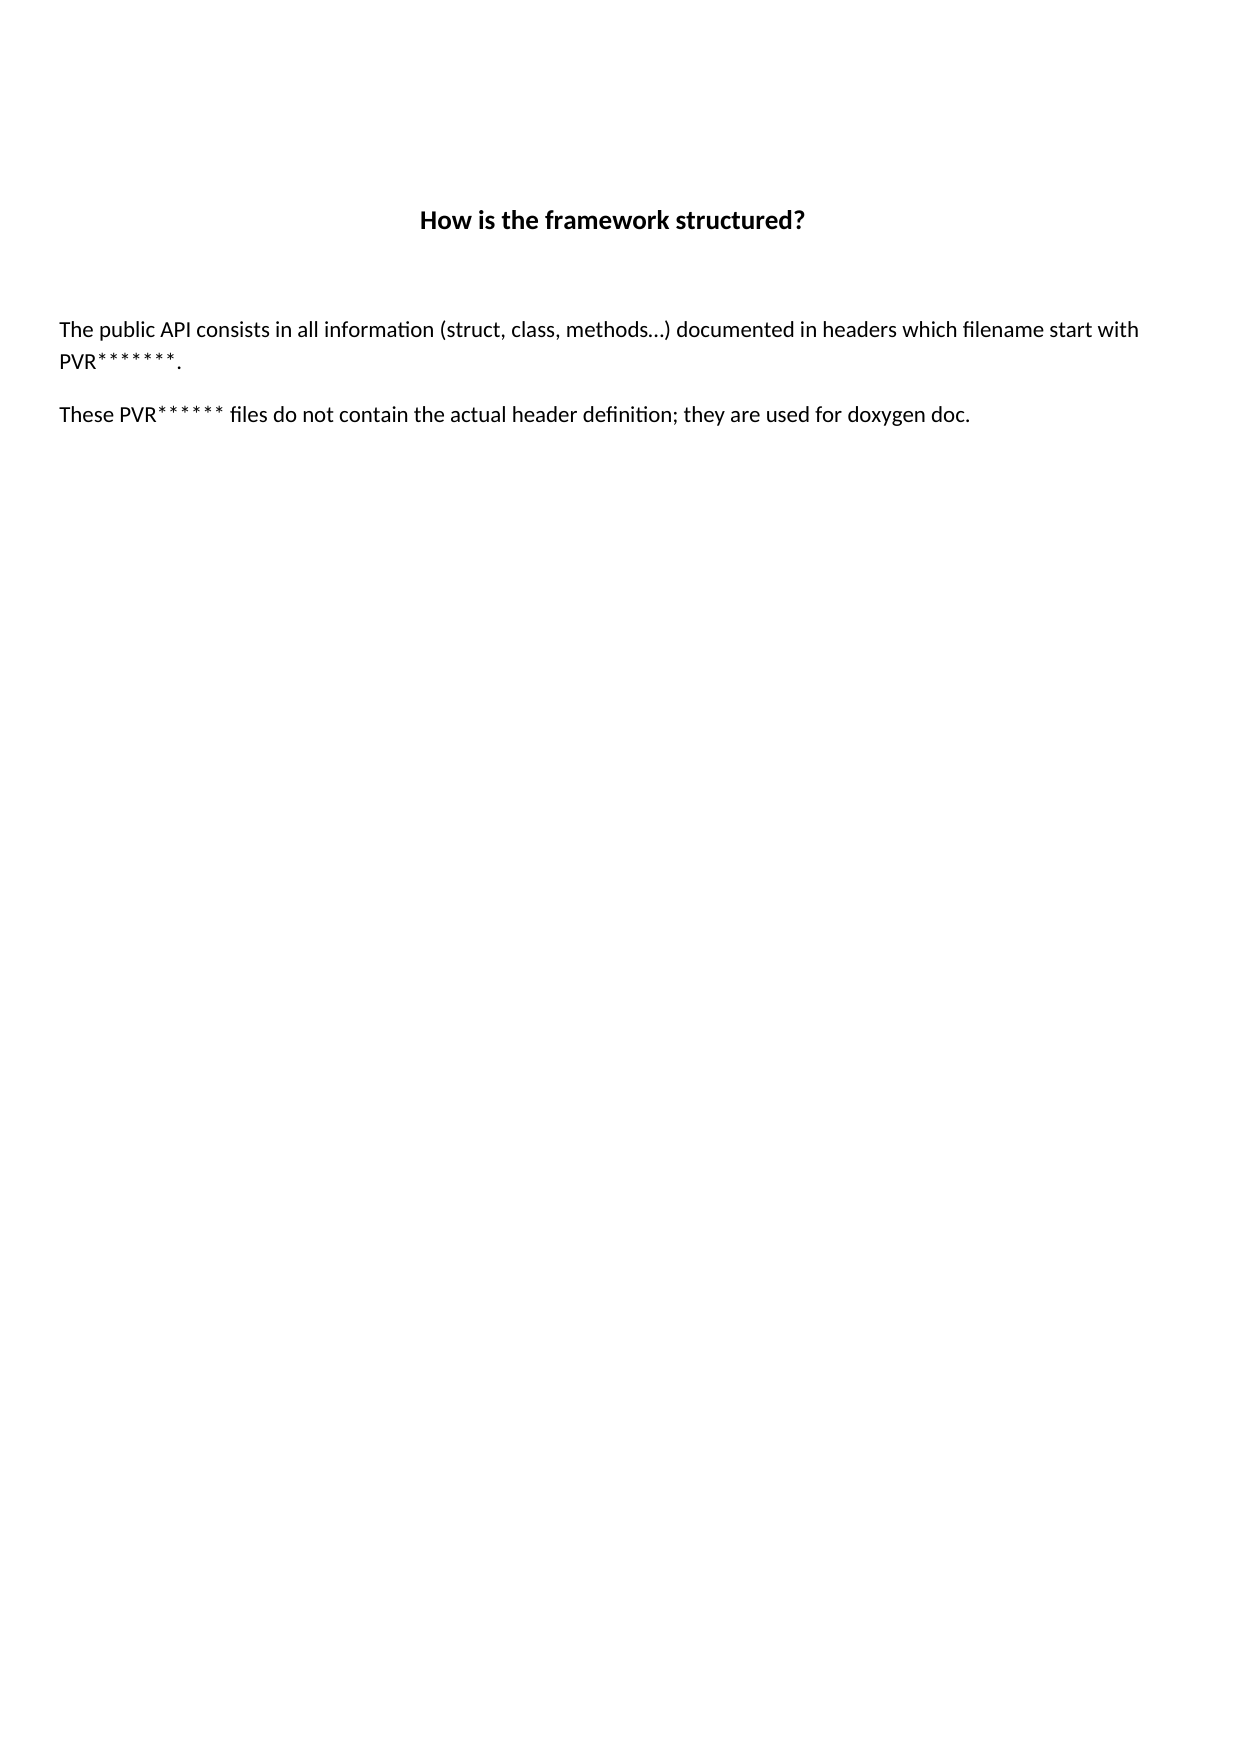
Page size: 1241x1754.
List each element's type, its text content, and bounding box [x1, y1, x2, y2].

text How is the framework structured? [59, 203, 1167, 236]
text The public API consists in all information (struct, class, methods…) documented in headers which filename start with PVR*******. [59, 315, 1167, 375]
text These PVR****** files do not contain the actual header definition; they are used for doxygen doc. [59, 400, 1167, 428]
